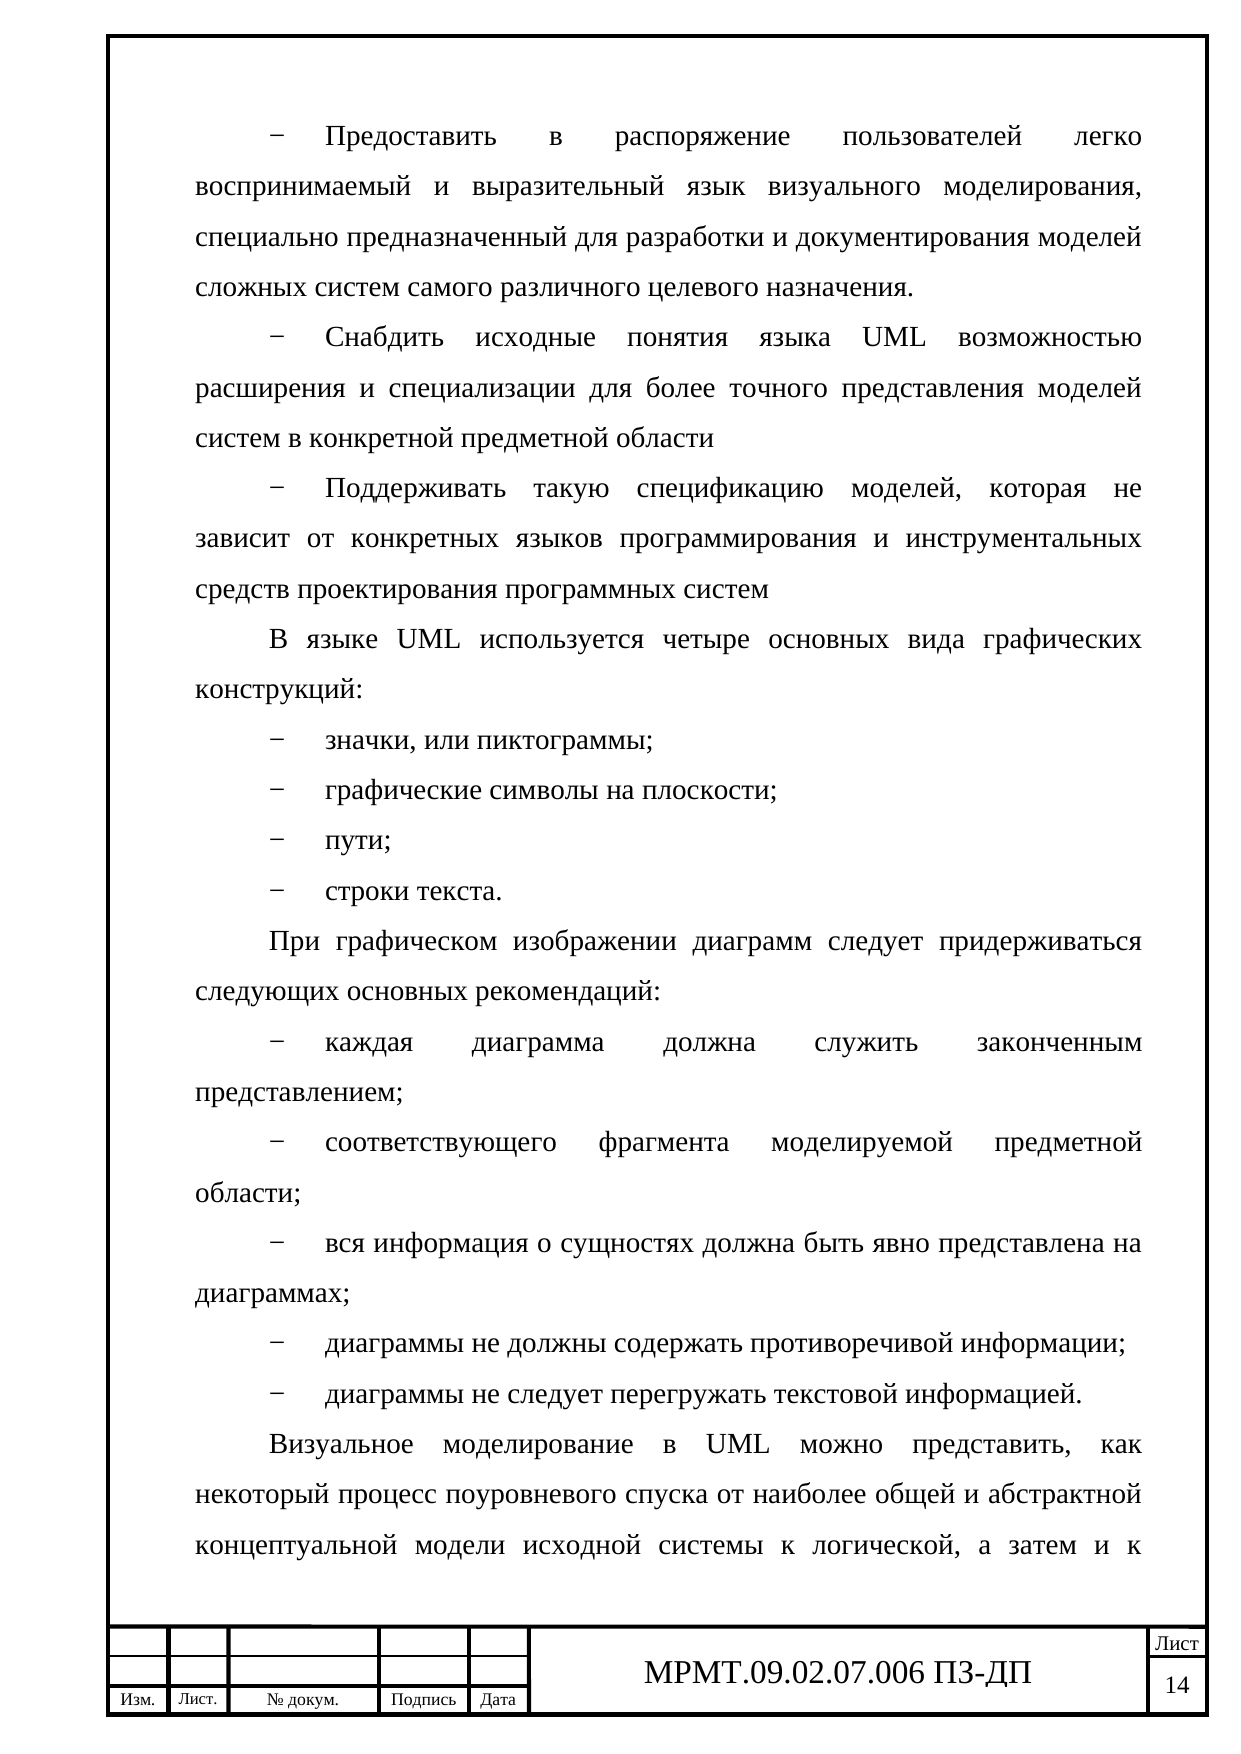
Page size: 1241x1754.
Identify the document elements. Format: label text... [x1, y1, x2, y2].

text При графическом изображении диаграмм следует придерживаться следующих основных рекомендаций: [195, 923, 1143, 1007]
list графические символы на плоскости; [195, 772, 1143, 806]
list вся информация о сущностях должна быть явно представлена на диаграммах; [195, 1225, 1143, 1309]
list значки, или пиктограммы; [195, 722, 1143, 755]
list диаграммы не следует перегружать текстовой информацией. [195, 1376, 1143, 1409]
text В языке UML используется четыре основных вида графических конструкций: [195, 621, 1143, 705]
list строки текста. [195, 873, 1143, 906]
list диаграммы не должны содержать противоречивой информации; [195, 1326, 1143, 1359]
list пути; [195, 822, 1143, 856]
list каждая диаграмма должна служить законченным представлением; [195, 1024, 1143, 1108]
list соответствующего фрагмента моделируемой предметной области; [195, 1124, 1143, 1208]
